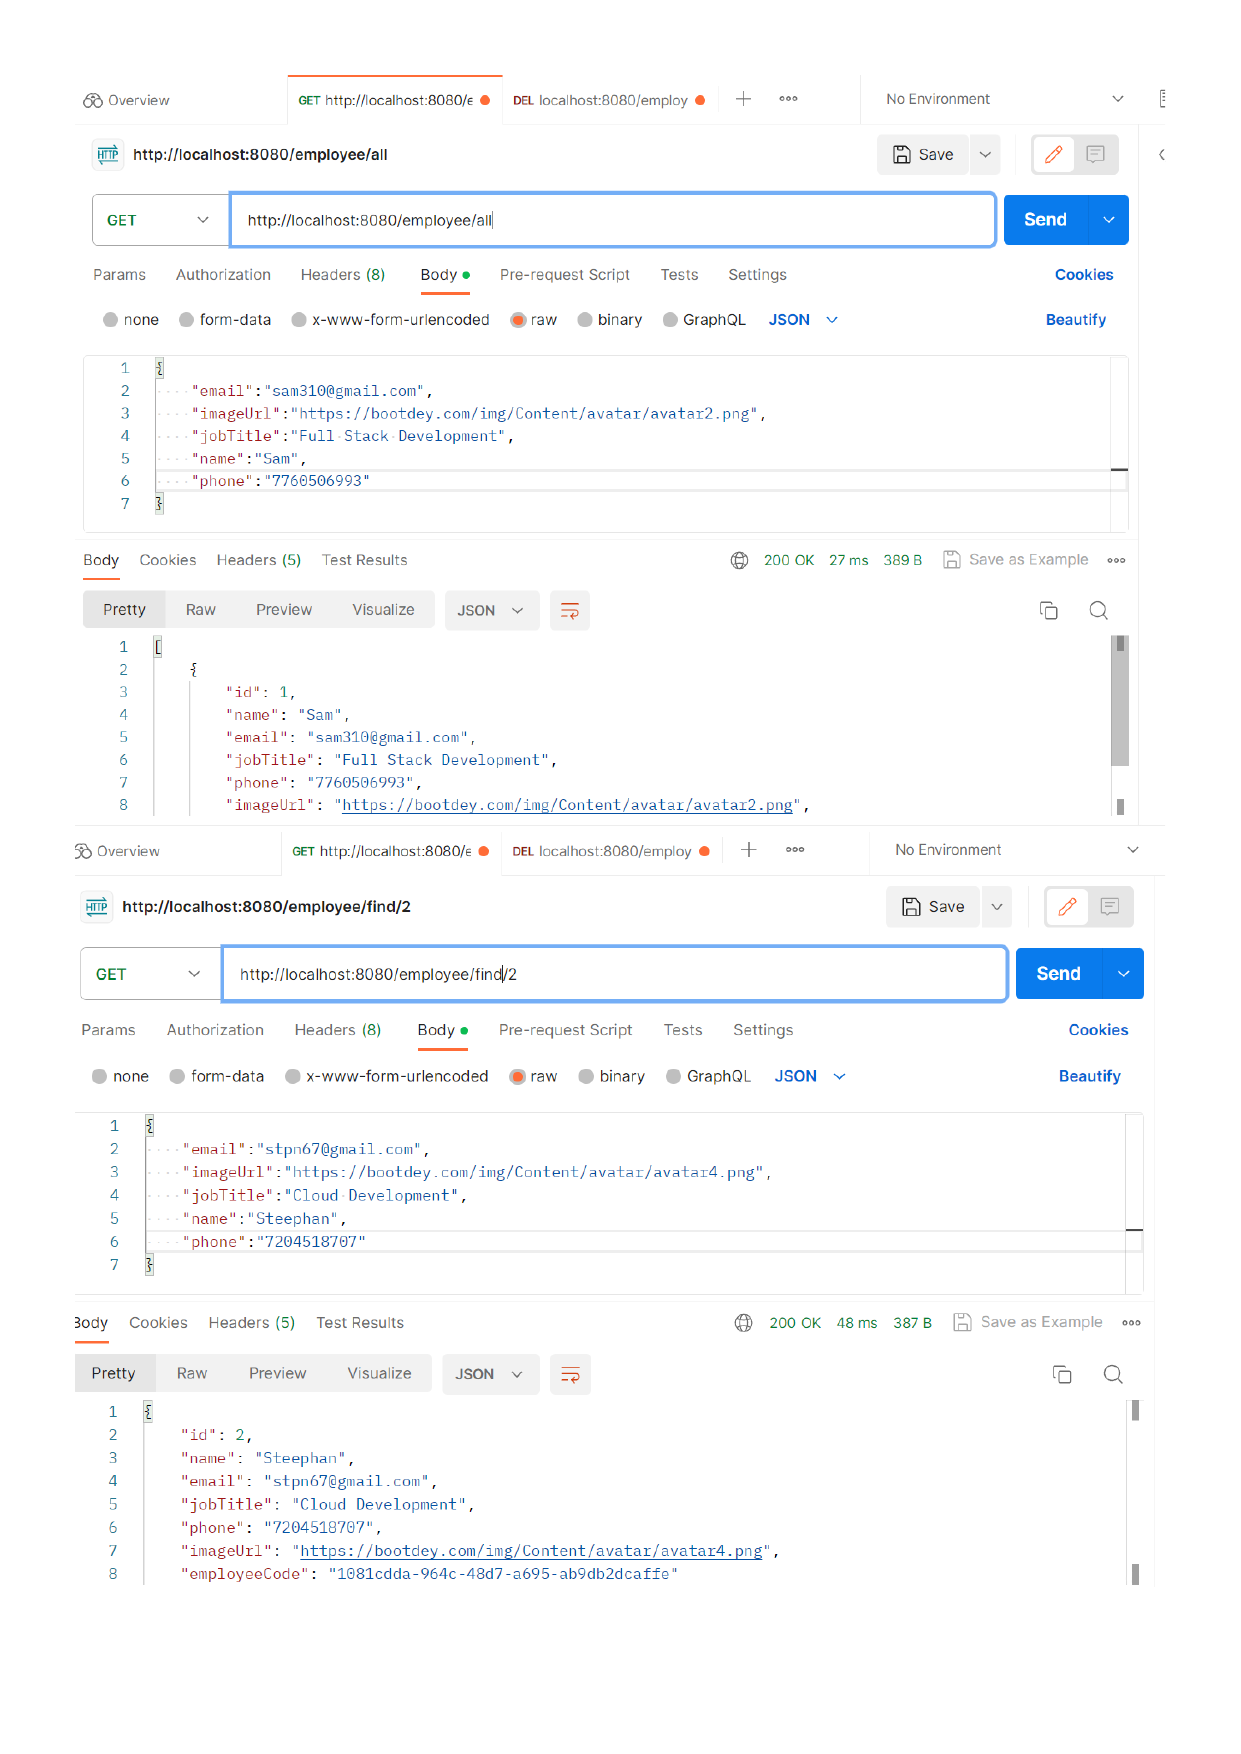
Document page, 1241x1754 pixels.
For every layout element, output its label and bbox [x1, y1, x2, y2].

picture [75, 75, 1166, 1587]
